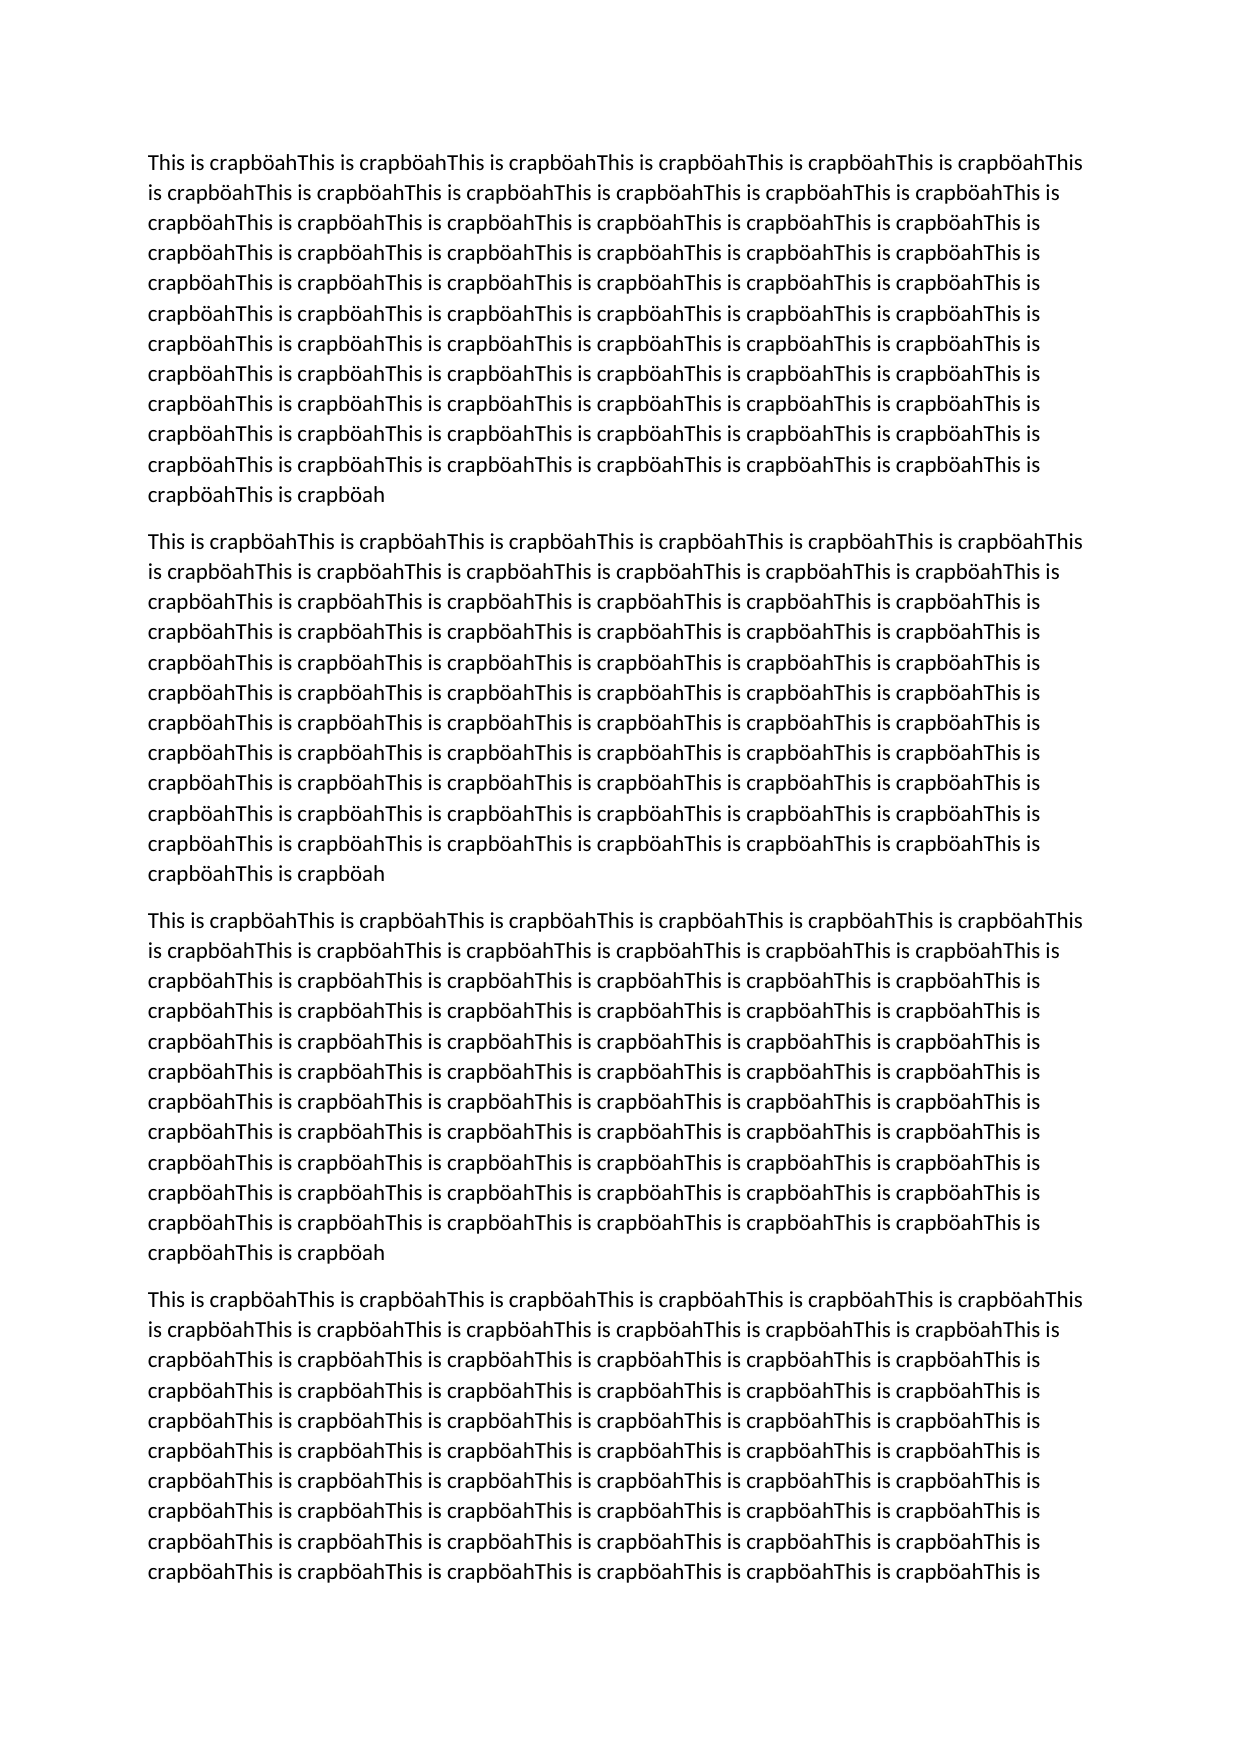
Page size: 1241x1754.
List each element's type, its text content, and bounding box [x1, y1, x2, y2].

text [148, 1285, 1093, 1585]
